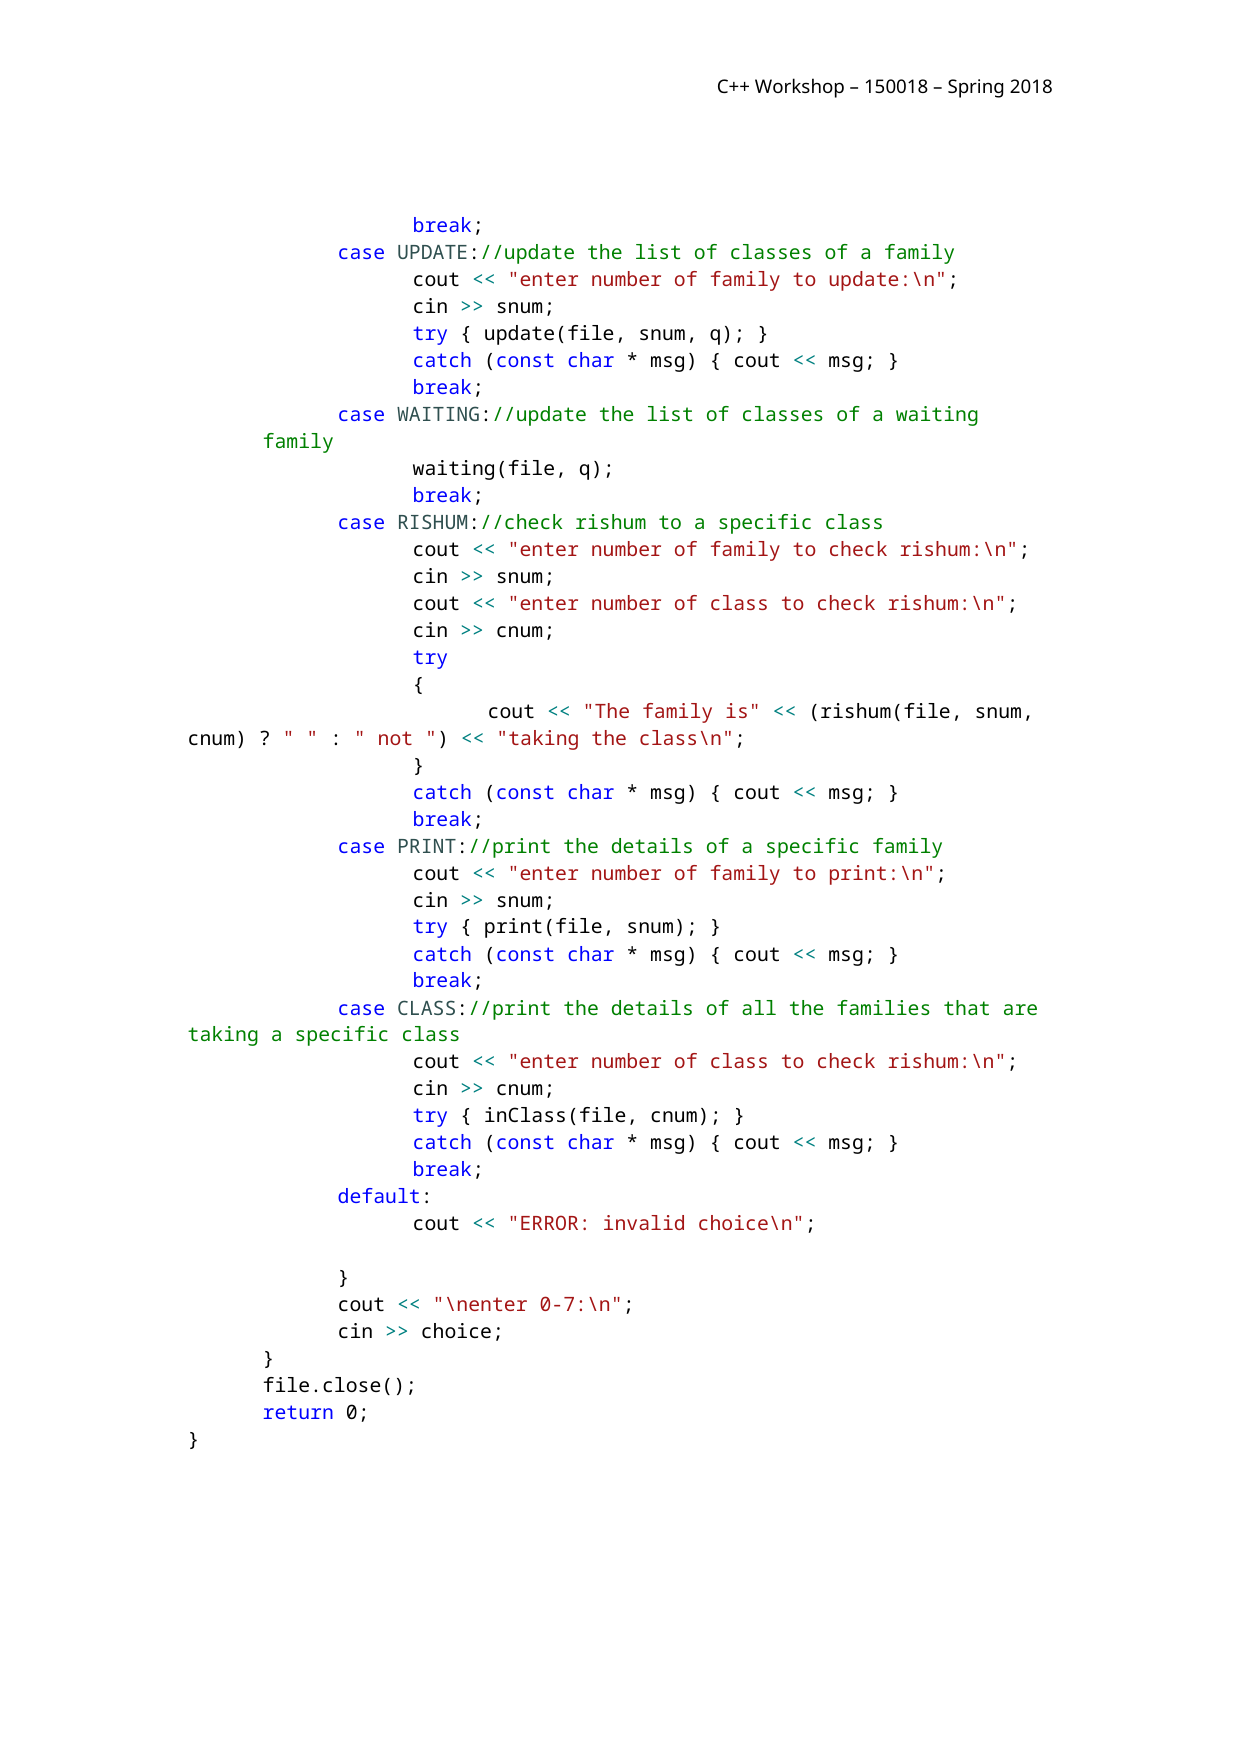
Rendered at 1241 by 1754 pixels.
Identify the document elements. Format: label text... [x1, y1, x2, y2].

text break; [187, 481, 1053, 508]
text } [187, 751, 1053, 778]
text try [187, 643, 1053, 670]
text break; [187, 211, 1053, 238]
text case WAITING://update the list of classes of a waiting family [262, 400, 1053, 454]
text cin >> cnum; [187, 1075, 1053, 1102]
text return 0; [187, 1398, 1053, 1425]
text cin >> snum; [187, 292, 1053, 319]
text cout << "enter number of class to check rishum:\n"; [187, 1048, 1053, 1075]
text break; [187, 373, 1053, 400]
text cout << "ERROR: invalid choice\n"; [187, 1209, 1053, 1237]
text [187, 346, 1053, 373]
text cout << "enter number of family to print:\n"; [187, 859, 1053, 886]
text case RISHUM://check rishum to a specific class [187, 508, 1053, 535]
text case UPDATE://update the list of classes of a family [187, 238, 1053, 265]
text break; [187, 967, 1053, 994]
text cin >> snum; [187, 886, 1053, 913]
text try { update(file, snum, q); } [187, 319, 1053, 346]
text try { inClass(file, cnum); } [187, 1102, 1053, 1129]
text case CLASS://print the details of all the families that are taking a specific class [187, 994, 1053, 1048]
text cout << "The family is" << (rishum(file, snum, cnum) ? " " : " not ") << "taking the class\n"; [187, 697, 1053, 751]
text cout << "enter number of class to check rishum:\n"; [187, 589, 1053, 616]
text waiting(file, q); [187, 454, 1053, 481]
text cout << "enter number of family to check rishum:\n"; [187, 535, 1053, 562]
text catch (const char * msg) { cout << msg; } [187, 1129, 1053, 1156]
text { [187, 670, 1053, 697]
text } [187, 1425, 1053, 1452]
text cin >> snum; [187, 562, 1053, 589]
text cout << "enter number of family to update:\n"; [187, 265, 1053, 292]
text cin >> cnum; [187, 616, 1053, 643]
text } [187, 1344, 1053, 1371]
text case PRINT://print the details of a specific family [187, 832, 1053, 859]
text catch (const char * msg) { cout << msg; } [187, 778, 1053, 805]
text break; [187, 1156, 1053, 1183]
text file.close(); [187, 1371, 1053, 1398]
text default: [187, 1183, 1053, 1209]
text catch (const char * msg) { cout << msg; } [187, 940, 1053, 967]
text } [187, 1263, 1053, 1291]
text cin >> choice; [187, 1317, 1053, 1344]
text cout << "\nenter 0-7:\n"; [187, 1291, 1053, 1317]
text break; [187, 805, 1053, 832]
text try { print(file, snum); } [187, 913, 1053, 940]
